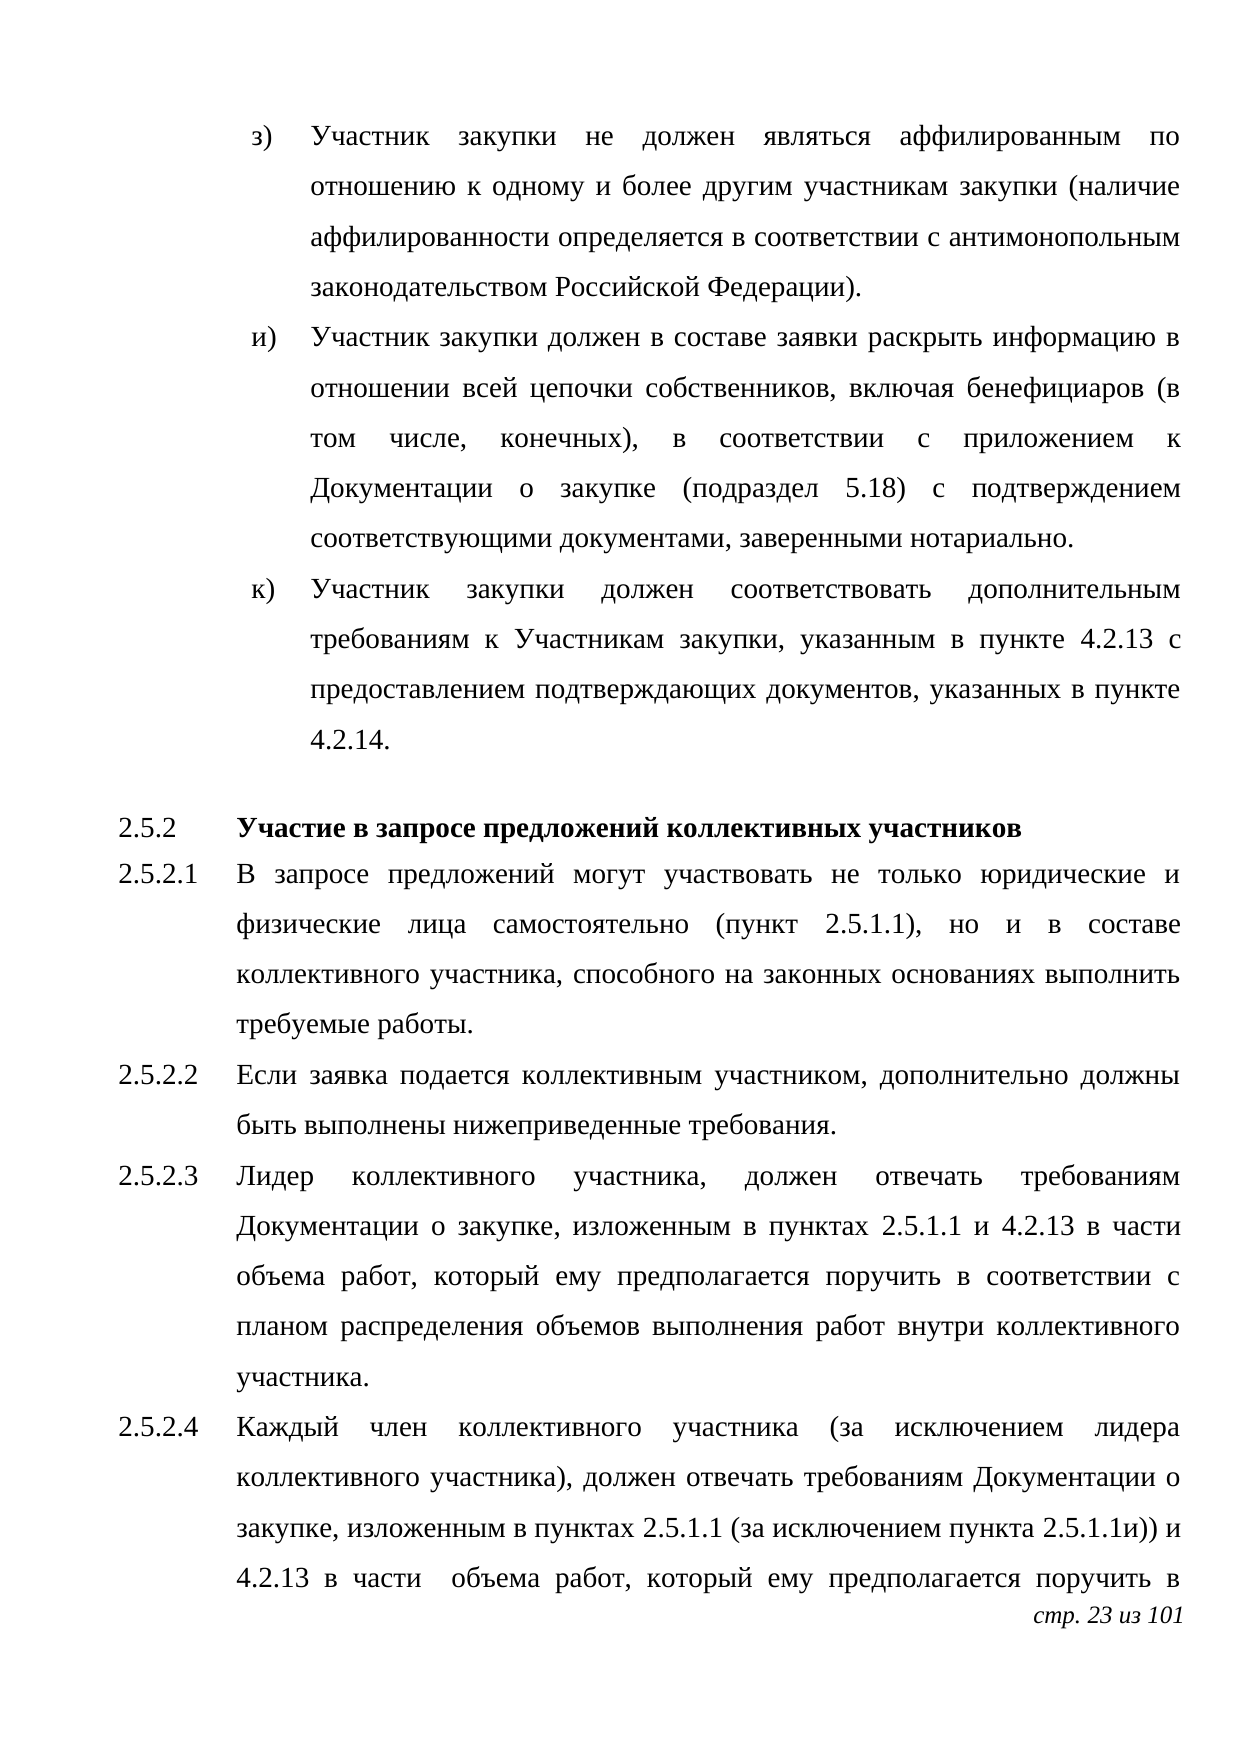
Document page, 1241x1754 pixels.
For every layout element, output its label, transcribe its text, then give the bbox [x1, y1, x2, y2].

text Если заявка подается коллективным участником, дополнительно должны быть выполнены нижеприведенные требования. [118, 1057, 1181, 1141]
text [118, 1409, 1181, 1594]
list Участие в запросе предложений коллективных участников [118, 810, 1181, 843]
text В запросе предложений могут участвовать не только юридические и физические лица самостоятельно (пункт 2.5.1.1), но и в составе коллективного участника, способного на законных основаниях выполнить требуемые работы. [118, 856, 1181, 1040]
text Участник закупки должен в составе заявки раскрыть информацию в отношении всей цепочки собственников, включая бенефициаров (в том числе, конечных), в соответствии с приложением к Документации о закупке (подраздел 5.18) с подтверждением соответствующими документами, заверенными нотариально. [251, 319, 1181, 554]
text Лидер коллективного участника, должен отвечать требованиям Документации о закупке, изложенным в пунктах 2.5.1.1 и 4.2.13 в части объема работ, который ему предполагается поручить в соответствии с планом распределения объемов выполнения работ внутри коллективного участника. [118, 1158, 1181, 1392]
text Участник закупки не должен являться аффилированным по отношению к одному и более другим участникам закупки (наличие аффилированности определяется в соответствии с антимонопольным законодательством Российской Федерации). [251, 118, 1181, 303]
text Участник закупки должен соответствовать дополнительным требованиям к Участникам закупки, указанным в пункте 4.2.13 с предоставлением подтверждающих документов, указанных в пункте 4.2.14. [251, 571, 1181, 755]
